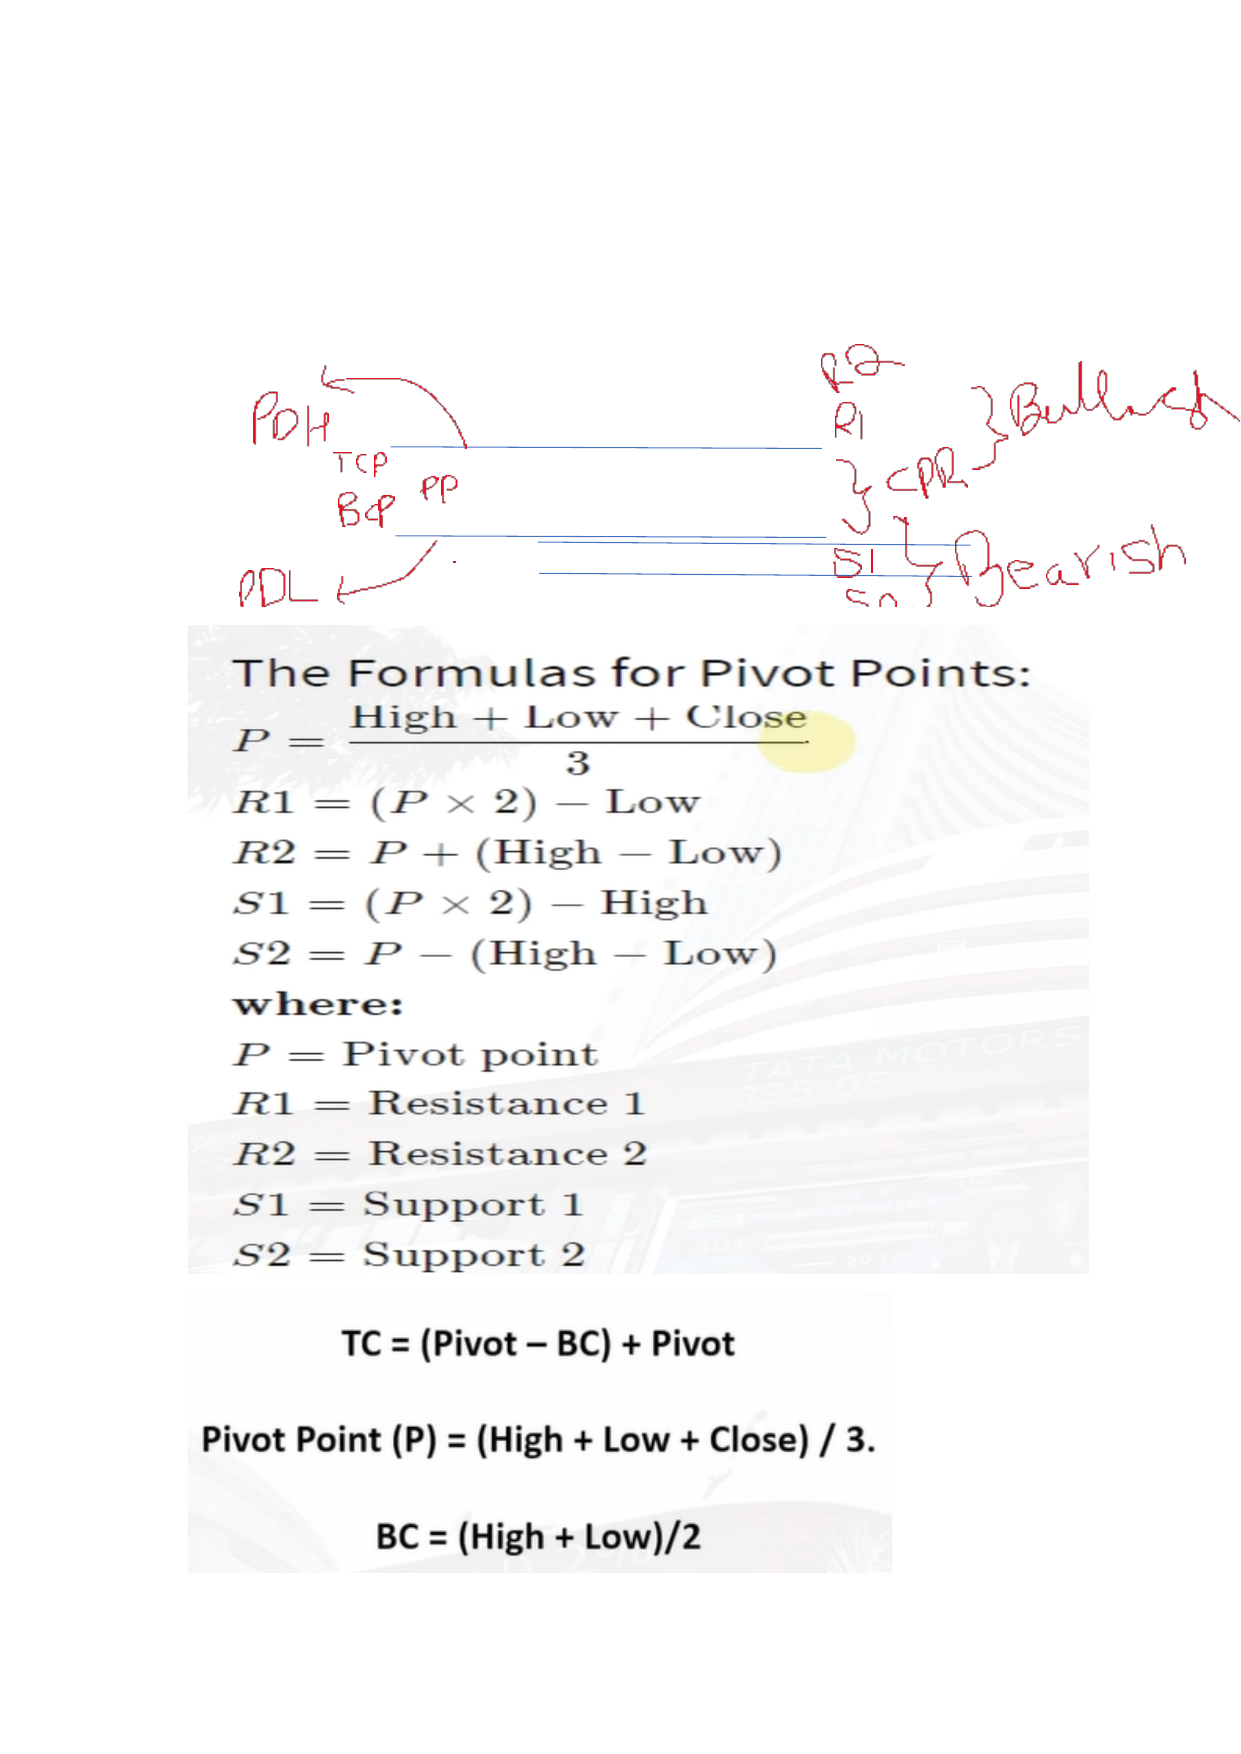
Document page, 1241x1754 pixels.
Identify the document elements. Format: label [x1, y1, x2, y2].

picture [187, 1292, 893, 1573]
picture [187, 625, 1090, 1274]
